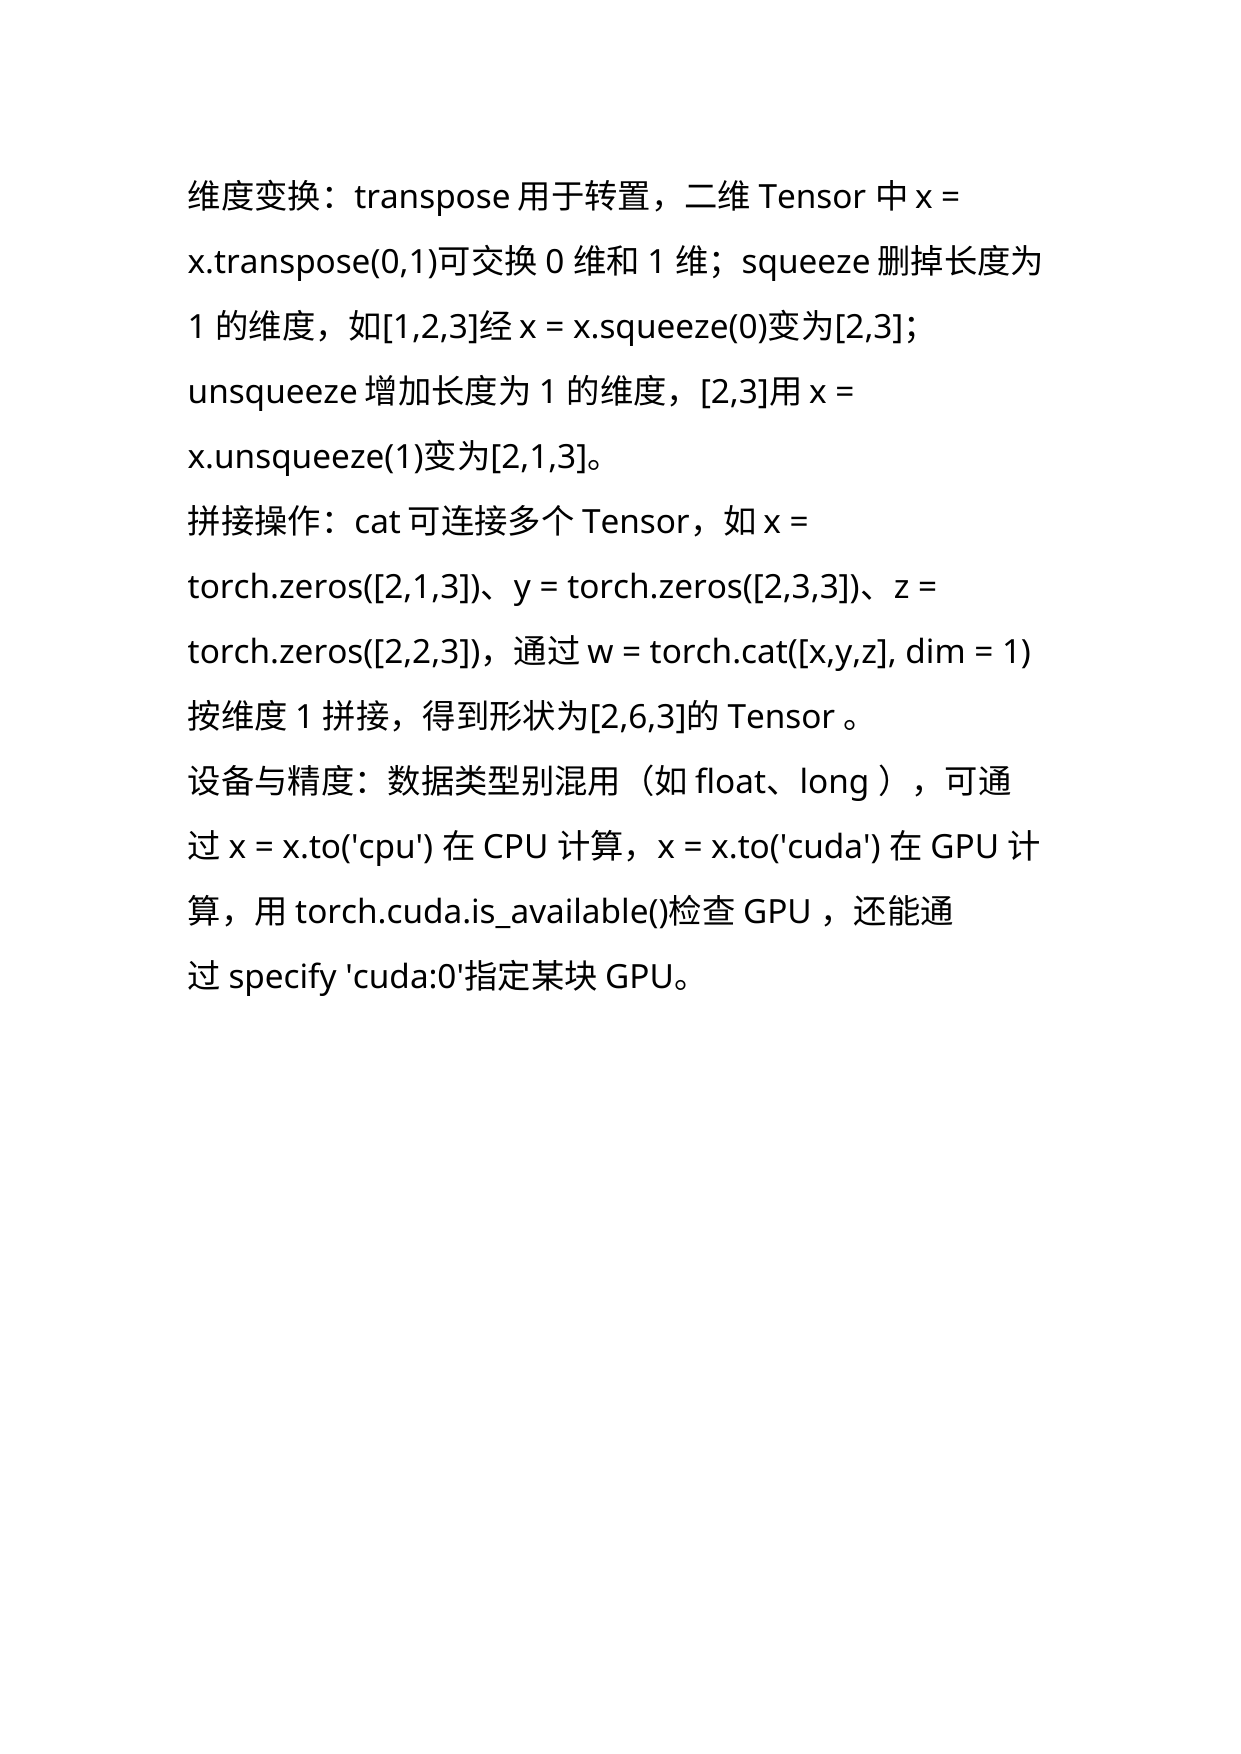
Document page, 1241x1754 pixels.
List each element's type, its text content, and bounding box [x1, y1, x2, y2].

text 设备与精度：数据类型别混用（如 float、long ），可通过 x = x.to('cpu') 在 CPU 计算，x = x.to('cuda') 在 GPU 计算，用 torch.cuda.is_available()检查 GPU ，还能通过 specify 'cuda:0'指定某块 GPU。 [187, 747, 1053, 1007]
text 维度变换：transpose用于转置，二维 Tensor 中x = x.transpose(0,1)可交换 0 维和 1 维；squeeze删掉长度为 1 的维度，如[1,2,3]经x = x.squeeze(0)变为[2,3]；unsqueeze增加长度为 1 的维度，[2,3]用x = x.unsqueeze(1)变为[2,1,3]。 [187, 162, 1053, 487]
text 拼接操作：cat可连接多个 Tensor，如x = torch.zeros([2,1,3])、y = torch.zeros([2,3,3])、z = torch.zeros([2,2,3])，通过w = torch.cat([x,y,z], dim = 1)按维度 1 拼接，得到形状为[2,6,3]的 Tensor 。 [187, 487, 1053, 747]
